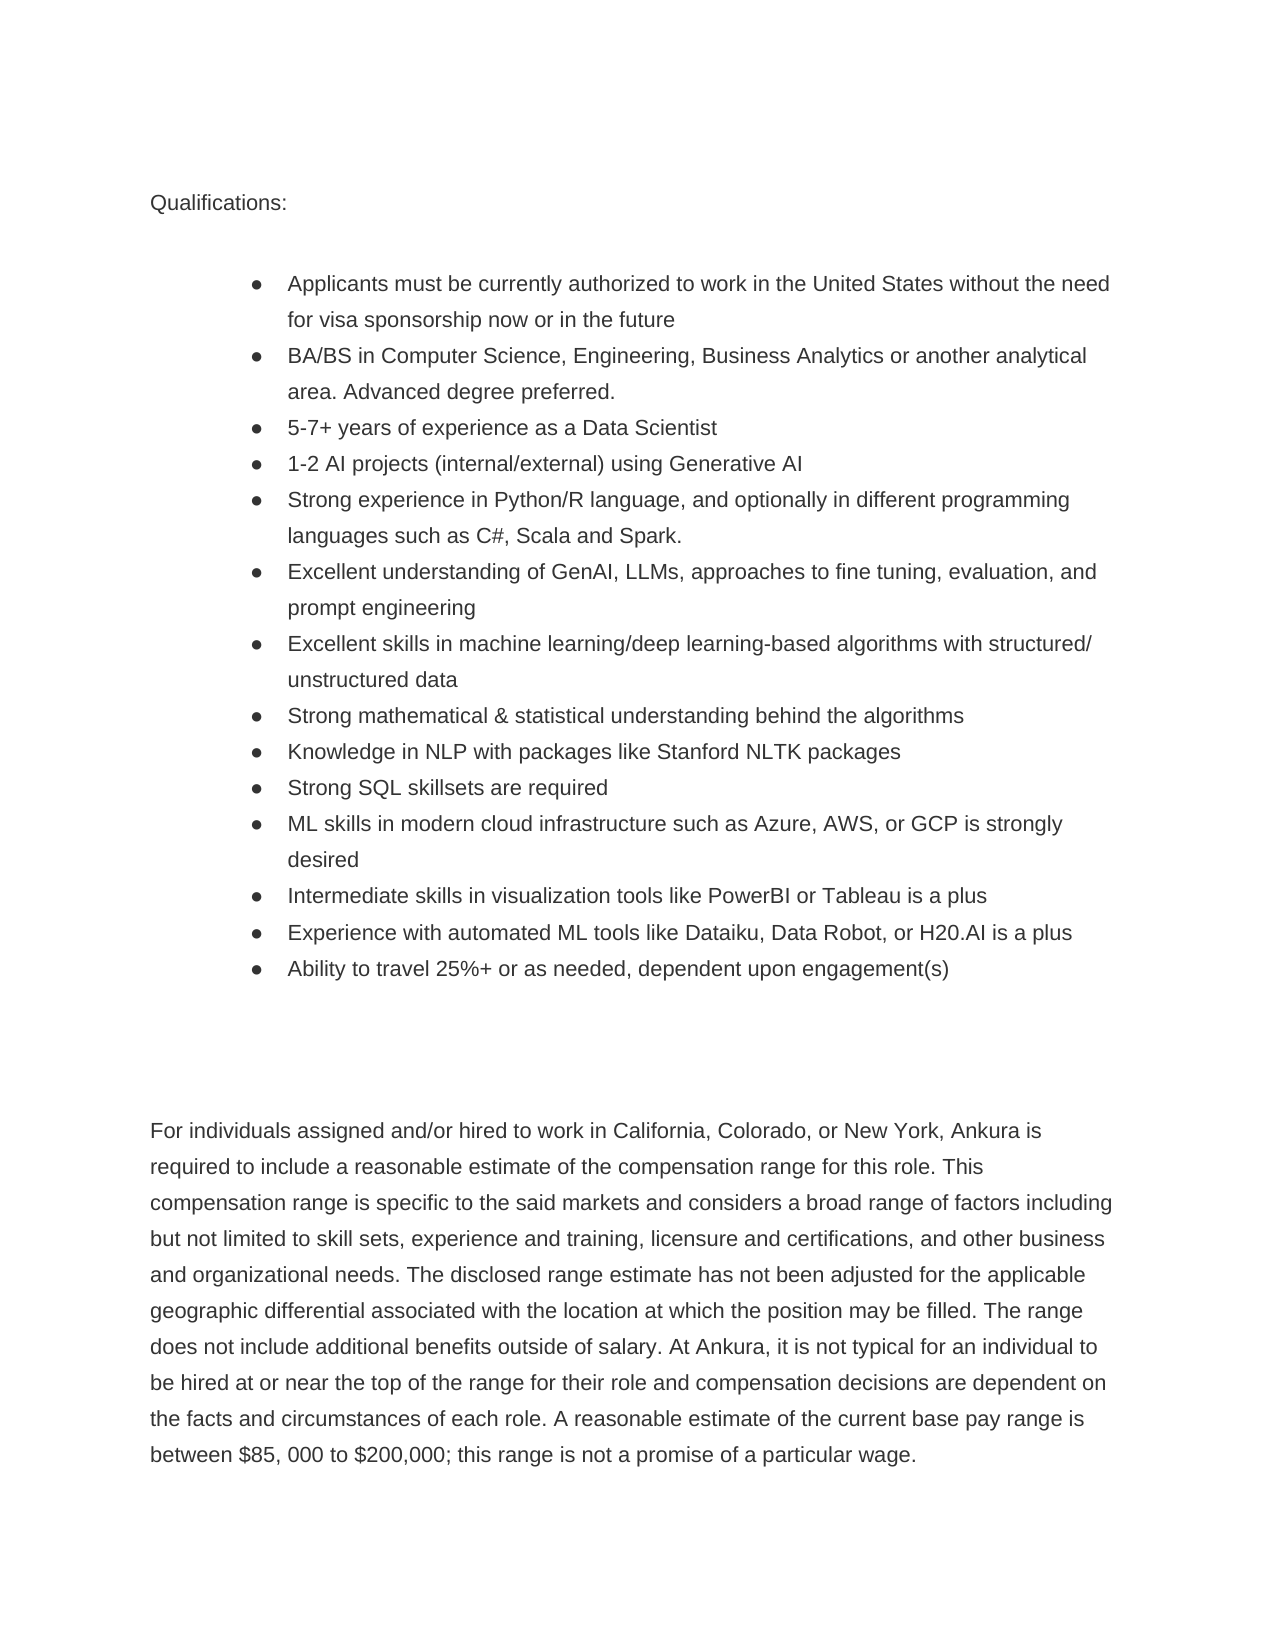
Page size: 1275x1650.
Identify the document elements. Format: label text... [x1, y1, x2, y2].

list Applicants must be currently authorized to work in the United States without the need for visa sponsorship now or in the future [250, 271, 1125, 332]
list ML skills in modern cloud infrastructure such as Azure, AWS, or GCP is strongly desired [250, 811, 1125, 872]
list Ability to travel 25%+ or as needed, dependent upon engagement(s) [250, 955, 1125, 981]
list BA/BS in Computer Science, Engineering, Business Analytics or another analytical area. Advanced degree preferred. [250, 343, 1125, 404]
list Strong experience in Python/R language, and optionally in different programming languages such as C#, Scala and Spark. [250, 487, 1125, 548]
list Excellent skills in machine learning/deep learning-based algorithms with structured/ unstructured data [250, 631, 1125, 692]
list Intermediate skills in visualization tools like PowerBI or Tableau is a plus [250, 883, 1125, 908]
list Strong SQL skillsets are required [250, 775, 1125, 800]
list Knowledge in NLP with packages like Stanford NLTK packages [250, 739, 1125, 764]
list Strong mathematical & statistical understanding behind the algorithms [250, 703, 1125, 728]
list 1-2 AI projects (internal/external) using Generative AI [250, 451, 1125, 476]
text Qualifications: [150, 190, 1125, 215]
list Experience with automated ML tools like Dataiku, Data Robot, or H20.AI is a plus [250, 919, 1125, 944]
list Excellent understanding of GenAI, LLMs, approaches to fine tuning, evaluation, and prompt engineering [250, 559, 1125, 620]
list 5-7+ years of experience as a Data Scientist [250, 415, 1125, 440]
text For individuals assigned and/or hired to work in California, Colorado, or New York, Ankura is required to include a reasonable estimate of the compensation range for this role. This compensation range is specific to the said markets and considers a broad range of factors including but not limited to skill sets, experience and training, licensure and certifications, and other business and organizational needs. The disclosed range estimate has not been adjusted for the applicable geographic differential associated with the location at which the position may be filled. The range does not include additional benefits outside of salary. At Ankura, it is not typical for an individual to be hired at or near the top of the range for their role and compensation decisions are dependent on the facts and circumstances of each role. A reasonable estimate of the current base pay range is between $85, 000 to $200,000; this range is not a promise of a particular wage. [150, 1118, 1125, 1467]
